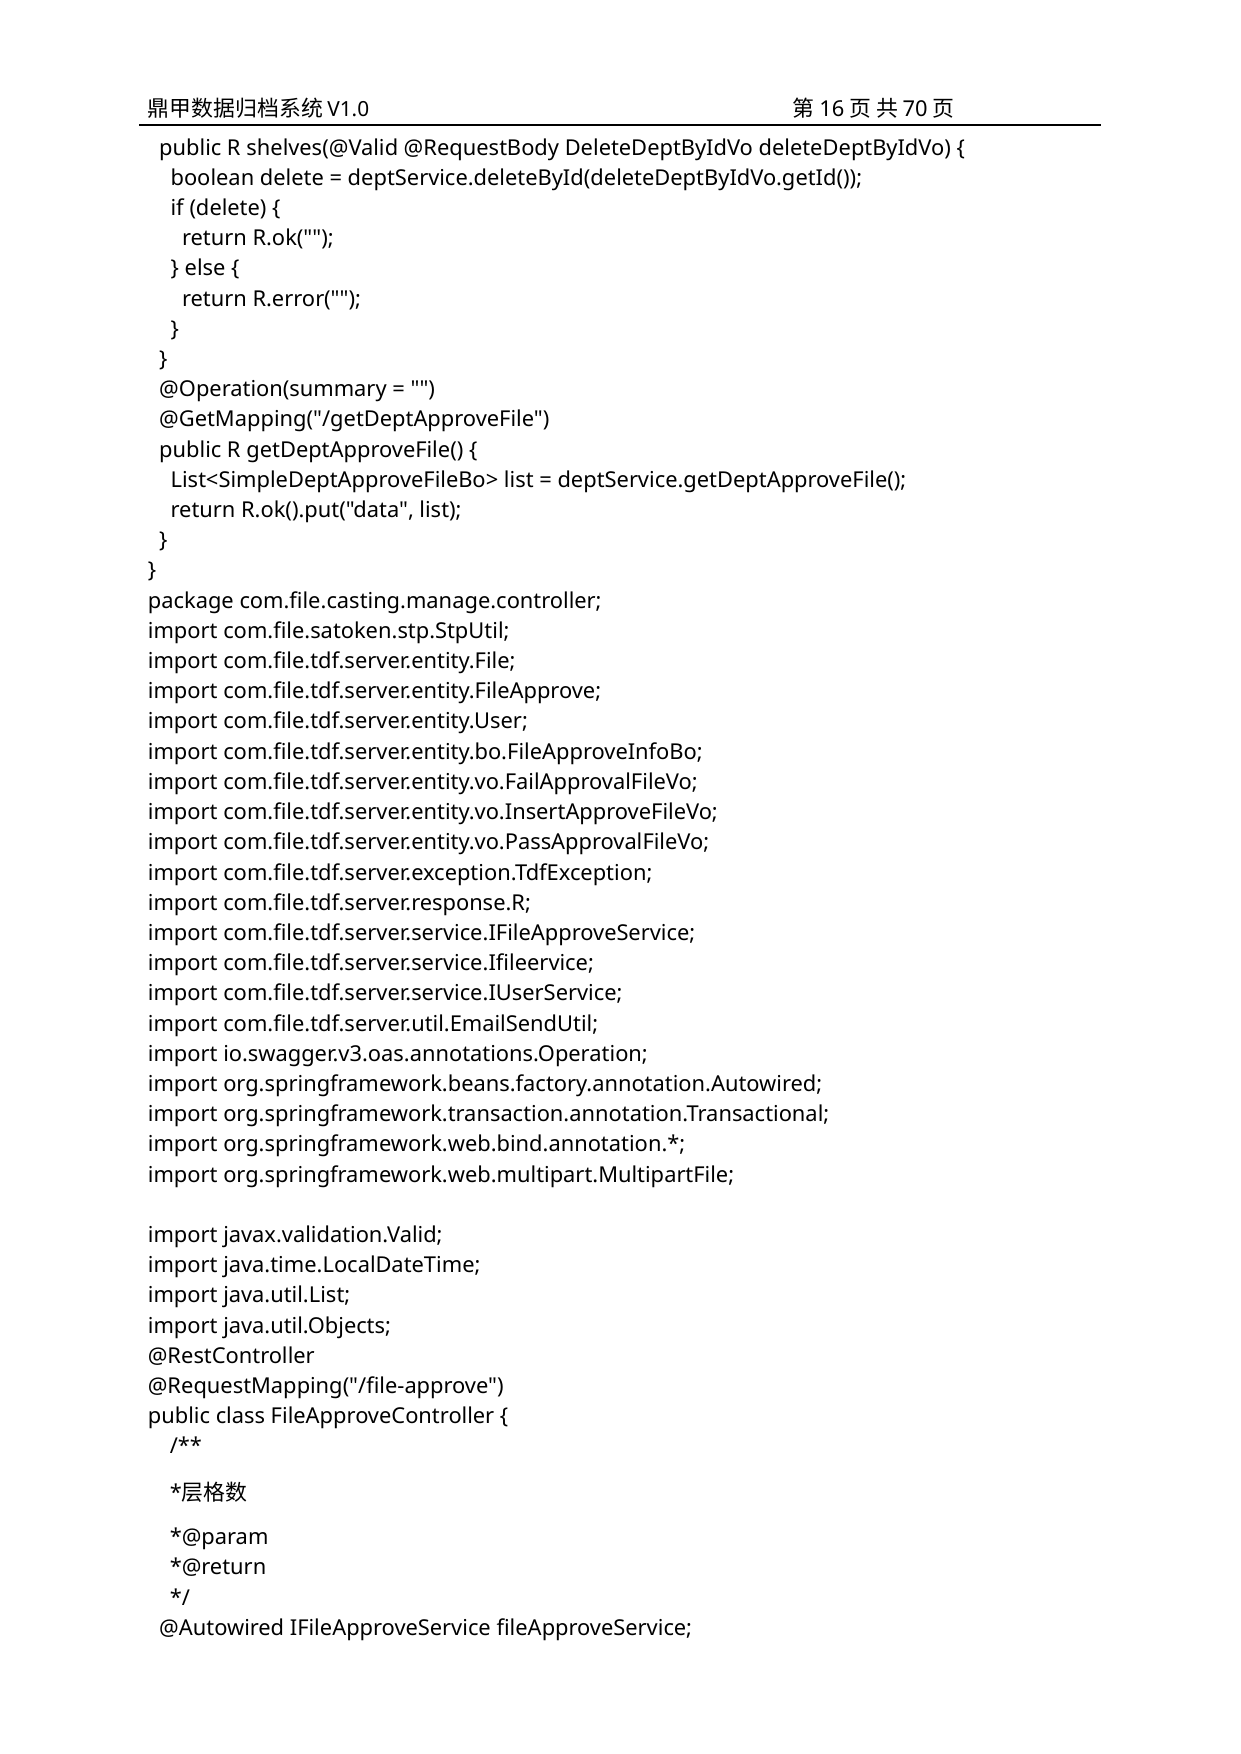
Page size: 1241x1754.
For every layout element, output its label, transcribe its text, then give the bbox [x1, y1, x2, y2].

text import com.file.tdf.server.entity.vo.FailApprovalFileVo; [148, 766, 1092, 796]
text import javax.validation.Valid; [148, 1219, 1092, 1249]
text import com.file.tdf.server.response.R; [148, 887, 1092, 917]
text import org.springframework.transaction.annotation.Transactional; [148, 1098, 1092, 1128]
text if (delete) { [148, 192, 1092, 222]
text *@return [148, 1551, 1092, 1581]
text } [148, 554, 1092, 584]
text @RestController [148, 1340, 1092, 1370]
text import com.file.tdf.server.entity.File; [148, 645, 1092, 675]
text *@param [148, 1521, 1092, 1551]
text import org.springframework.beans.factory.annotation.Autowired; [148, 1068, 1092, 1098]
text public R getDeptApproveFile() { [148, 433, 1092, 464]
text package com.file.casting.manage.controller; [148, 584, 1092, 615]
text import com.file.tdf.server.service.Ifileervice; [148, 947, 1092, 977]
text @GetMapping("/getDeptApproveFile") [148, 403, 1092, 433]
text return R.ok().put("data", list); [148, 494, 1092, 524]
text import java.util.List; [148, 1279, 1092, 1309]
text import com.file.tdf.server.util.EmailSendUtil; [148, 1007, 1092, 1038]
text public class FileApproveController { [148, 1400, 1092, 1430]
text import com.file.tdf.server.entity.vo.InsertApproveFileVo; [148, 796, 1092, 826]
text return R.ok(""); [148, 222, 1092, 252]
text boolean delete = deptService.deleteById(deleteDeptByIdVo.getId()); [148, 162, 1092, 192]
text import com.file.tdf.server.service.IUserService; [148, 977, 1092, 1007]
text import com.file.tdf.server.entity.bo.FileApproveInfoBo; [148, 736, 1092, 766]
text import org.springframework.web.bind.annotation.*; [148, 1128, 1092, 1158]
text import com.file.satoken.stp.StpUtil; [148, 615, 1092, 645]
text *层格数 [148, 1461, 1092, 1521]
text } [148, 313, 1092, 343]
text public R shelves(@Valid @RequestBody DeleteDeptByIdVo deleteDeptByIdVo) { [148, 131, 1092, 162]
text import com.file.tdf.server.entity.User; [148, 705, 1092, 736]
text @Autowired IFileApproveService fileApproveService; [148, 1612, 1092, 1642]
text import com.file.tdf.server.service.IFileApproveService; [148, 917, 1092, 947]
text } else { [148, 252, 1092, 282]
text } [148, 524, 1092, 554]
text import com.file.tdf.server.entity.FileApprove; [148, 675, 1092, 705]
text import io.swagger.v3.oas.annotations.Operation; [148, 1038, 1092, 1068]
text @Operation(summary = "") [148, 373, 1092, 403]
text import org.springframework.web.multipart.MultipartFile; [148, 1158, 1092, 1189]
text List<SimpleDeptApproveFileBo> list = deptService.getDeptApproveFile(); [148, 464, 1092, 494]
text /** [148, 1430, 1092, 1461]
text import com.file.tdf.server.exception.TdfException; [148, 856, 1092, 887]
text */ [148, 1581, 1092, 1612]
text return R.error(""); [148, 282, 1092, 313]
text @RequestMapping("/file-approve") [148, 1370, 1092, 1400]
text import java.time.LocalDateTime; [148, 1249, 1092, 1279]
text } [148, 343, 1092, 373]
text import java.util.Objects; [148, 1309, 1092, 1340]
text import com.file.tdf.server.entity.vo.PassApprovalFileVo; [148, 826, 1092, 856]
